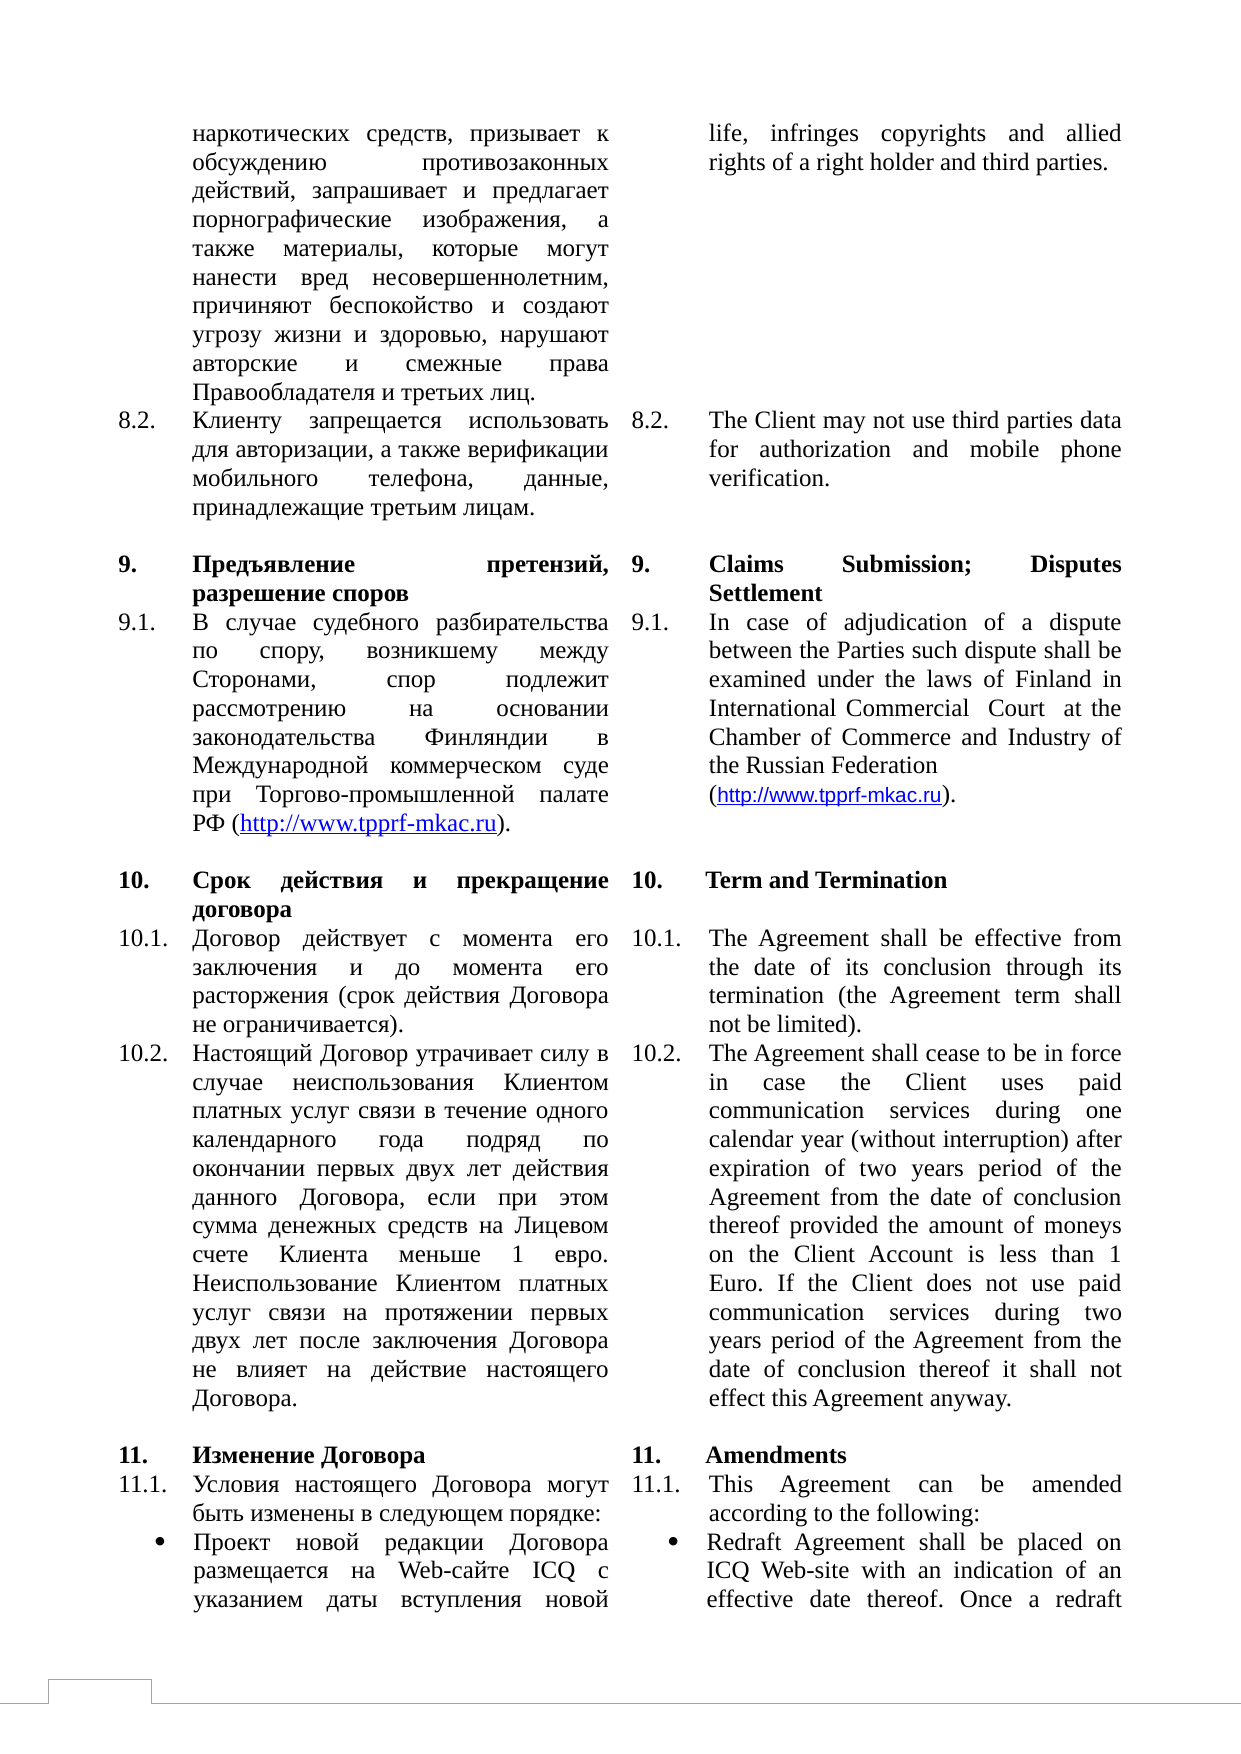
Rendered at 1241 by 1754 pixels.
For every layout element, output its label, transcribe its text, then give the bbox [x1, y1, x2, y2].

table_cell 10.2. The Agreement shall cease to be in force in case the Client uses paid communication services during one calendar year (without interruption) after expiration of two years period of the Agreement from the date of conclusion thereof provided the amount of moneys on the Client Account is less than 1 Euro. If the Client does not use paid communication services during two years period of the Agreement from the date of conclusion thereof it shall not effect this Agreement anyway. [620, 1038, 1133, 1441]
table_cell 11.1. This Agreement can be amended according to the following: [620, 1469, 1133, 1527]
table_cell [620, 118, 1133, 406]
table_cell Предъявление претензий, разрешение споров [107, 549, 620, 607]
table_cell 9.1. In case of adjudication of a dispute between the Parties such dispute shall be examined under the laws of Finland in International Commercial Court at the Chamber of Commerce and Industry of the Russian Federation (http://www.tpprf-mkac.ru). [620, 607, 1133, 866]
table_cell 11. Amendments [620, 1441, 1133, 1469]
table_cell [107, 118, 620, 406]
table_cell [620, 1527, 1133, 1613]
table_cell 9. Claims Submission; Disputes Settlement [620, 549, 1133, 607]
table_cell Клиенту запрещается использовать для авторизации, а также верификации мобильного телефона, данные, принадлежащие третьим лицам. [107, 406, 620, 549]
table_cell Договор действует с момента его заключения и до момента его расторжения (срок действия Договора не ограничивается). [107, 923, 620, 1038]
table_cell 10.1. The Agreement shall be effective from the date of its conclusion through its termination (the Agreement term shall not be limited). [620, 923, 1133, 1038]
table_cell Условия настоящего Договора могут быть изменены в следующем порядке: [107, 1469, 620, 1527]
table_cell 8.2. The Client may not use third parties data for authorization and mobile phone verification. [620, 406, 1133, 549]
table_cell Изменение Договора [107, 1441, 620, 1469]
table_cell 10. Term and Termination [620, 866, 1133, 923]
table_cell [107, 1527, 620, 1613]
table_cell В случае судебного разбирательства по спору, возникшему между Сторонами, спор подлежит рассмотрению на основании законодательства Финляндии в Международной коммерческом суде при Торгово-промышленной палате РФ (http://www.tpprf-mkac.ru). [107, 607, 620, 866]
table_cell Срок действия и прекращение договора [107, 866, 620, 923]
table_cell Настоящий Договор утрачивает силу в случае неиспользования Клиентом платных услуг связи в течение одного календарного года подряд по окончании первых двух лет действия данного Договора, если при этом сумма денежных средств на Лицевом счете Клиента меньше 1 евро. Неиспользование Клиентом платных услуг связи на протяжении первых двух лет после заключения Договора не влияет на действие настоящего Договора. [107, 1038, 620, 1441]
